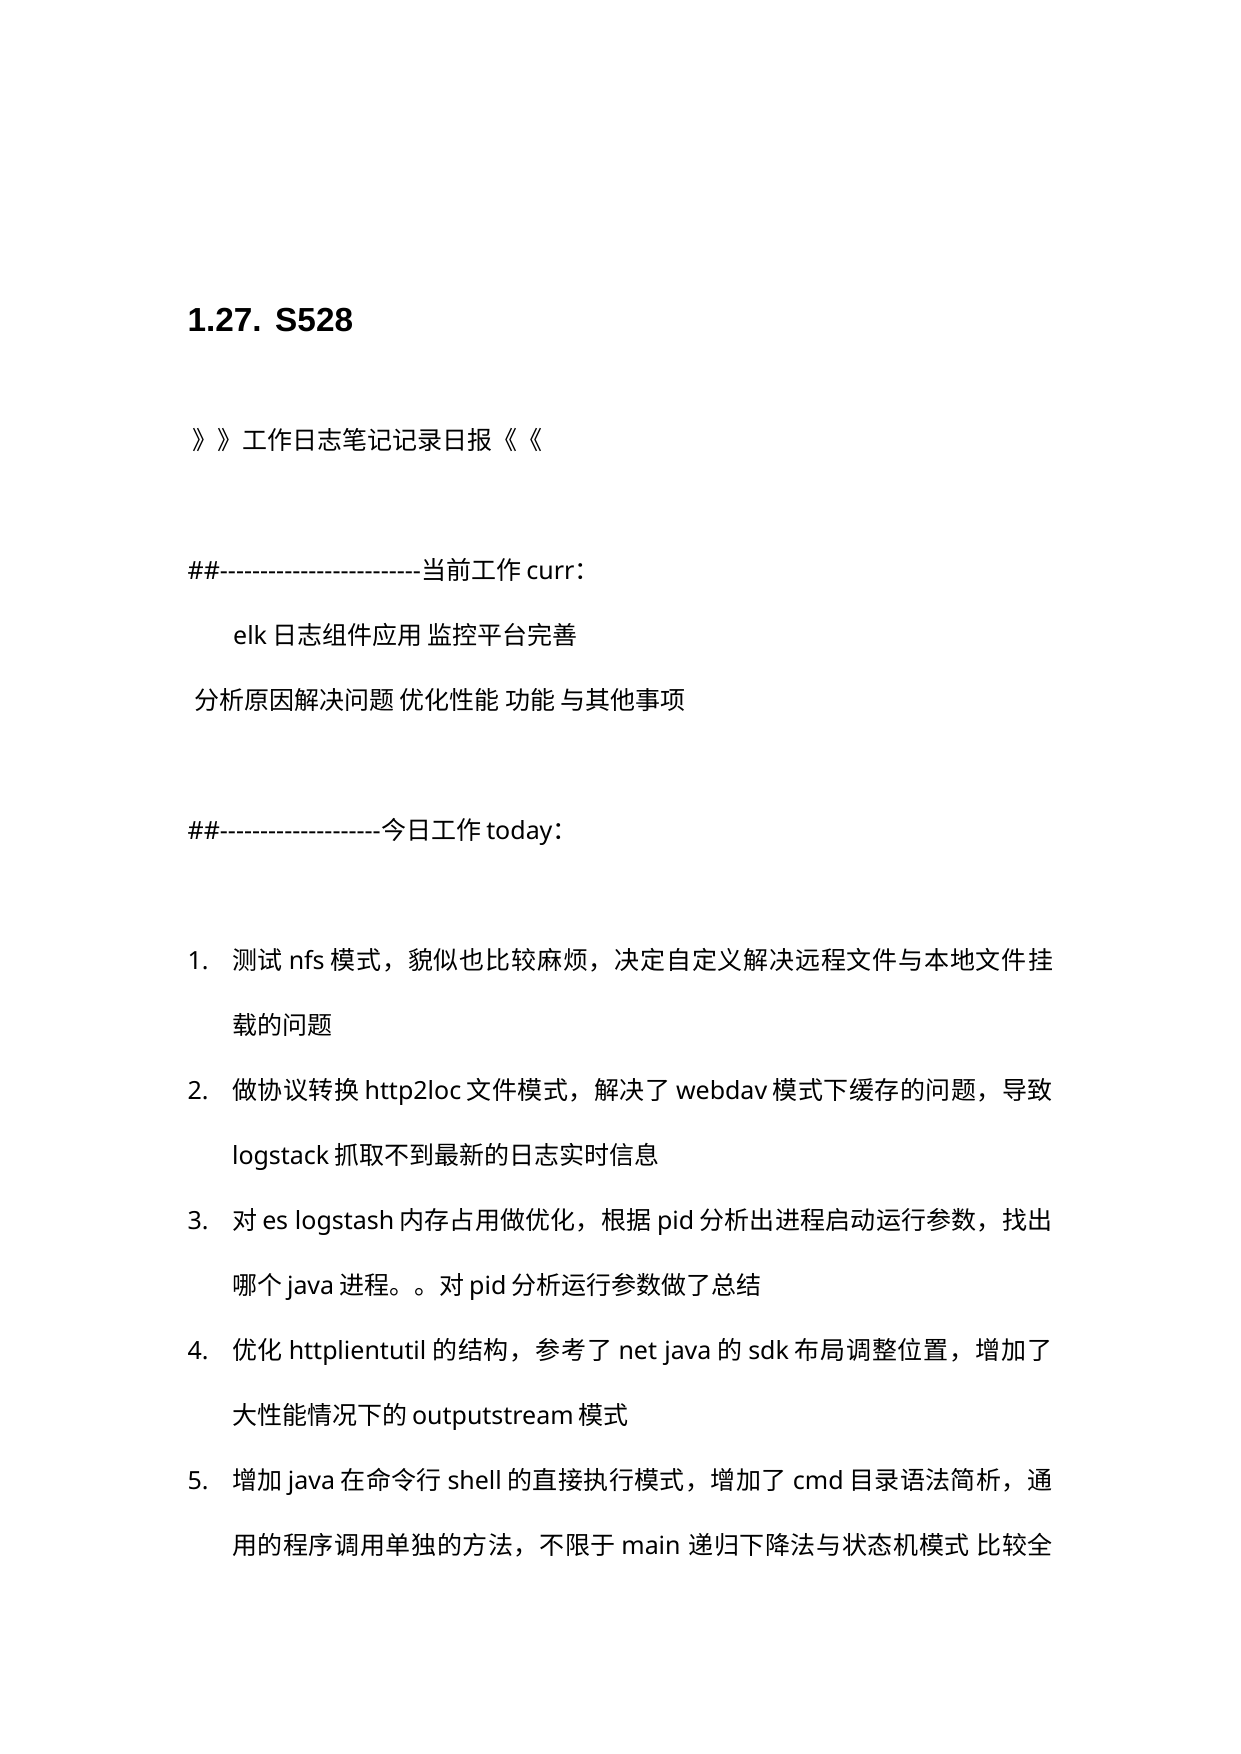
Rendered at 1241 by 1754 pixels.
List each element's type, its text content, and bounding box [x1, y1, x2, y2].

text ##--------------------今日工作today： [187, 796, 1053, 861]
list 优化httplientutil的结构，参考了net java的sdk布局调整位置，增加了大性能情况下的outputstream模式 [187, 1316, 1053, 1446]
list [187, 1446, 1053, 1576]
text 》》工作日志笔记记录日报《《 [187, 406, 1053, 471]
list 对es logstash内存占用做优化，根据pid分析出进程启动运行参数，找出哪个java进程。。对pid分析运行参数做了总结 [187, 1186, 1053, 1316]
text 分析原因解决问题 优化性能 功能 与其他事项 [187, 666, 1053, 731]
subtitle S528 [187, 287, 1053, 352]
text elk日志组件应用 监控平台完善 [187, 601, 1053, 666]
list 测试nfs模式，貌似也比较麻烦，决定自定义解决远程文件与本地文件挂载的问题 [187, 926, 1053, 1056]
list 做协议转换http2loc文件模式，解决了webdav模式下缓存的问题，导致logstack抓取不到最新的日志实时信息 [187, 1056, 1053, 1186]
text ##-------------------------当前工作curr： [187, 536, 1053, 601]
